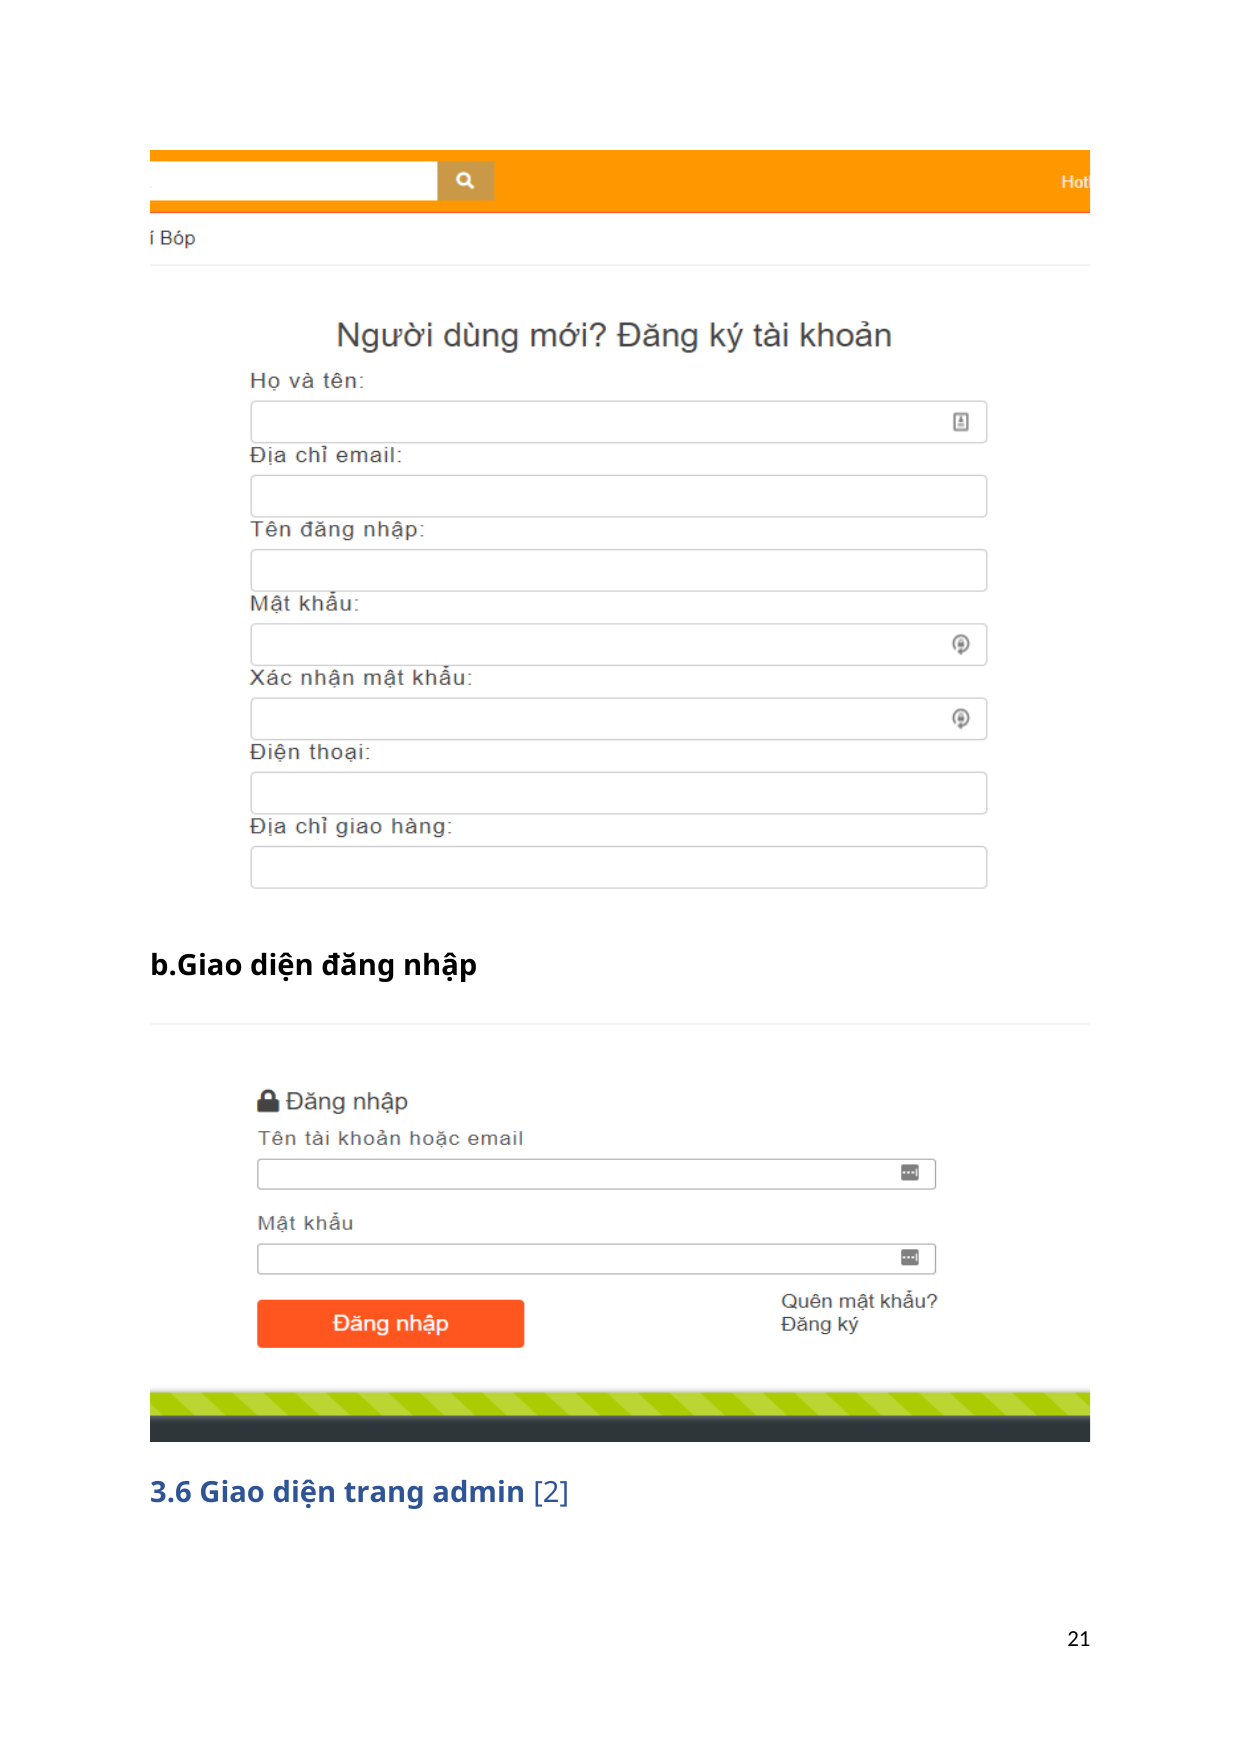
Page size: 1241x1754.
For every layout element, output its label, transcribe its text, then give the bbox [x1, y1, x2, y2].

text b.Giao diện đăng nhập [150, 945, 1090, 984]
picture [150, 150, 1091, 914]
subtitle 3.6 Giao diện trang admin [150, 1472, 1090, 1511]
picture [150, 1020, 1091, 1442]
